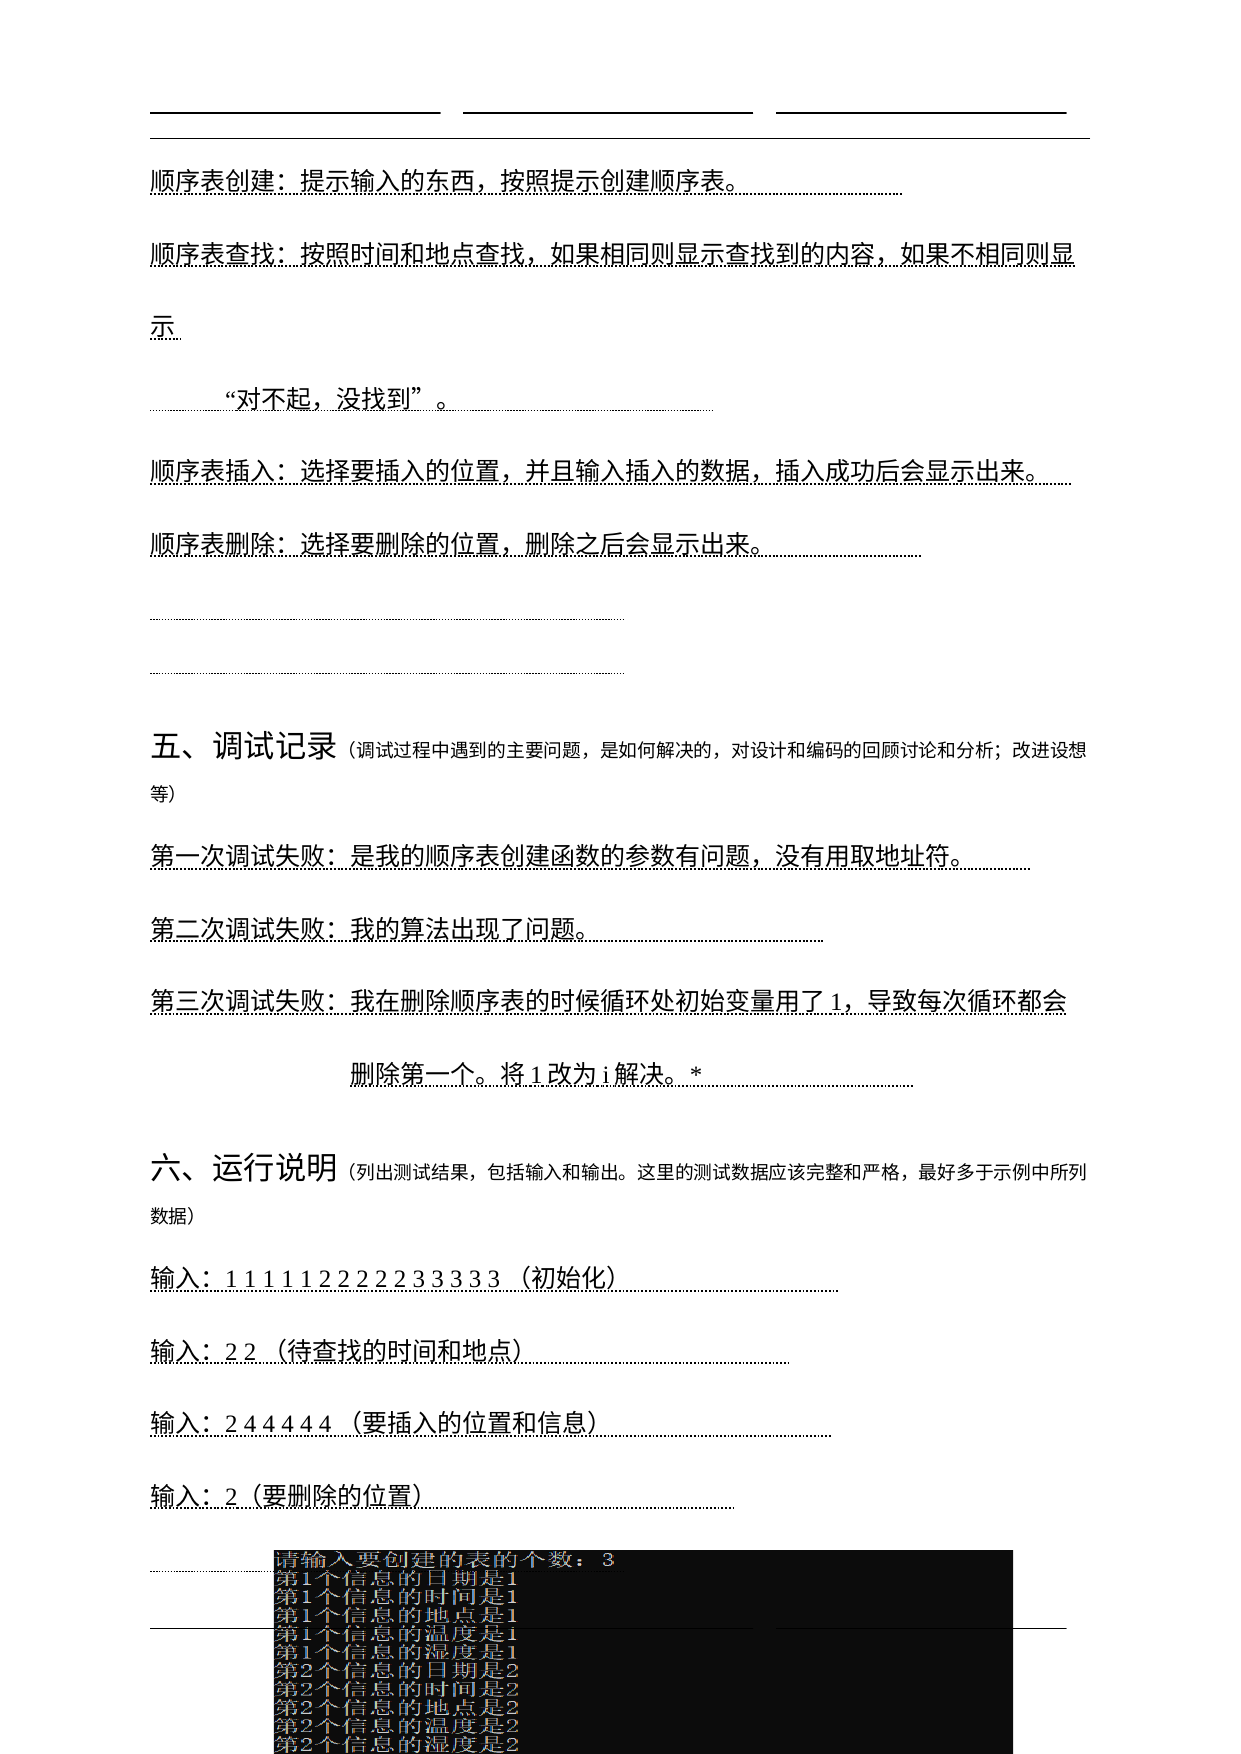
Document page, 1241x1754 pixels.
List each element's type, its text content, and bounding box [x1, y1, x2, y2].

text 顺序表查找：按照时间和地点查找，如果相同则显示查找到的内容，如果不相同则显示 [150, 234, 1090, 343]
picture [273, 1549, 1014, 1754]
text 输入：2 4 4 4 4 4 （要插入的位置和信息） [150, 1404, 1090, 1440]
text 顺序表删除：选择要删除的位置，删除之后会显示出来。 [150, 524, 1090, 561]
text 五、调试记录（调试过程中遇到的主要问题，是如何解决的，对设计和编码的回顾讨论和分析；改进设想等） [150, 721, 1090, 807]
text 顺序表创建：提示输入的东西，按照提示创建顺序表。 [150, 162, 1090, 198]
text “对不起，没找到”。 [150, 379, 1090, 416]
text 第一次调试失败：是我的顺序表创建函数的参数有问题，没有用取地址符。 [150, 837, 1090, 873]
text 第三次调试失败：我在删除顺序表的时候循环处初始变量用了1，导致每次循环都会删除第一个。将1改为i解决。* [150, 982, 1090, 1091]
text 六、运行说明（列出测试结果，包括输入和输出。这里的测试数据应该完整和严格，最好多于示例中所列数据） [150, 1143, 1090, 1229]
text 第二次调试失败：我的算法出现了问题。 [150, 909, 1090, 946]
text 输入：1 1 1 1 1 2 2 2 2 2 3 3 3 3 3 （初始化） [150, 1259, 1090, 1295]
text 输入：2 2 （待查找的时间和地点） [150, 1331, 1090, 1367]
text 顺序表插入：选择要插入的位置，并且输入插入的数据，插入成功后会显示出来。 [150, 452, 1090, 488]
text 输入：2（要删除的位置） [150, 1476, 1090, 1512]
